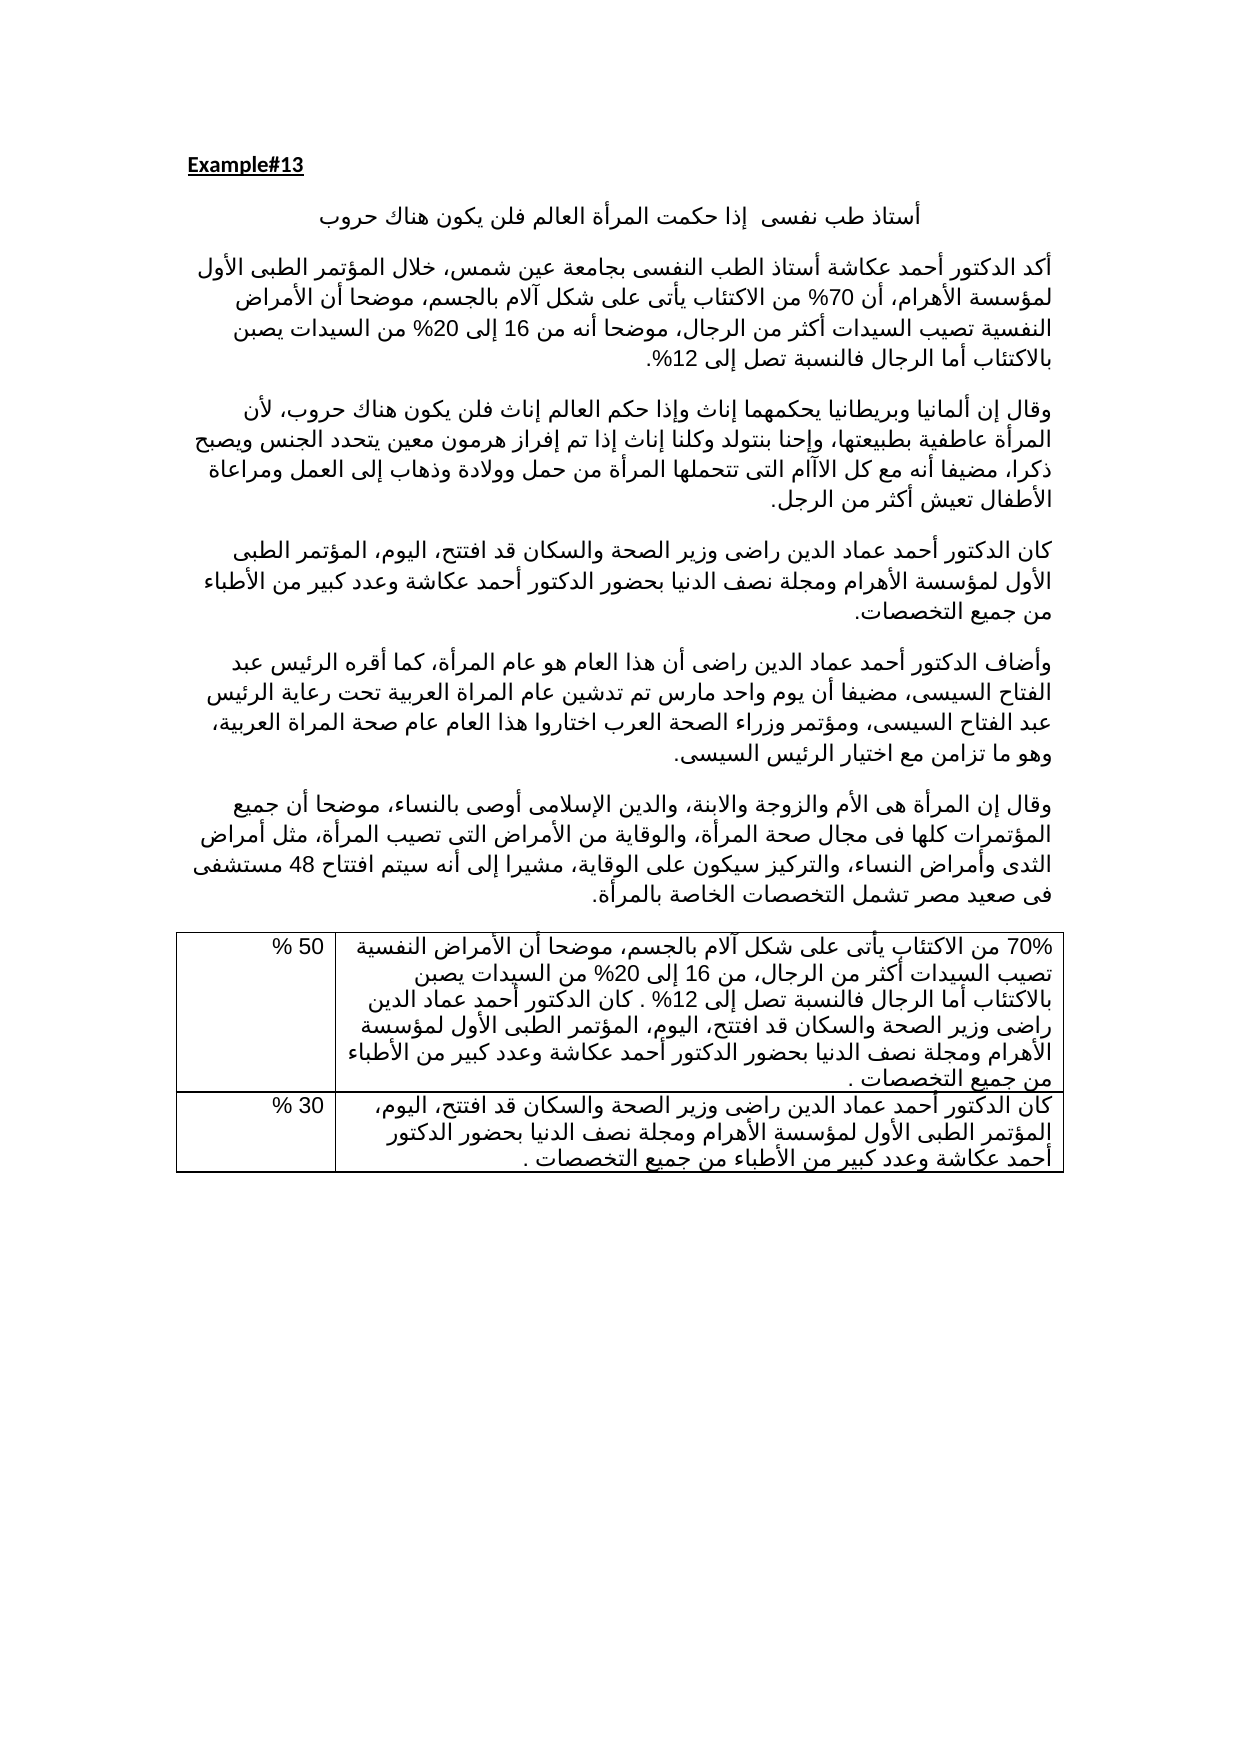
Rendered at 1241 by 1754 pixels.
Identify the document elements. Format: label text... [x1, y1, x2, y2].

text وقال إن ألمانيا وبريطانيا يحكمهما إناث وإذا حكم العالم إناث فلن يكون هناك حروب، لأن المرأة عاطفية بطبيعتها، وإحنا بنتولد وكلنا إناث إذا تم إفراز هرمون معين يتحدد الجنس ويصبح ذكرا، مضيفا أنه مع كل الاآام التى تتحملها المرأة من حمل وولادة وذهاب إلى العمل ومراعاة الأطفال تعيش أكثر من الرجل. [187, 396, 1053, 513]
text أستاذ طب نفسى إذا حكمت المرأة العالم فلن يكون هناك حروب [187, 203, 1053, 229]
table_header 70% من الاكتئاب يأتى على شكل آلام بالجسم، موضحا أن الأمراض النفسية تصيب السيدات أكثر من الرجال، من 16 إلى 20% من السيدات يصبن بالاكتئاب أما الرجال فالنسبة تصل إلى 12% . كان الدكتور أحمد عماد الدين راضى وزير الصحة والسكان قد افتتح، اليوم، المؤتمر الطبى الأول لمؤسسة الأهرام ومجلة نصف الدنيا بحضور الدكتور أحمد عكاشة وعدد كبير من الأطباء من جميع التخصصات . [336, 933, 1063, 1091]
table_header 50 % [177, 933, 335, 1091]
text Example#13 [187, 150, 1053, 178]
table_cell 30 % [177, 1093, 335, 1171]
table_cell كان الدكتور أحمد عماد الدين راضى وزير الصحة والسكان قد افتتح، اليوم، المؤتمر الطبى الأول لمؤسسة الأهرام ومجلة نصف الدنيا بحضور الدكتور أحمد عكاشة وعدد كبير من الأطباء من جميع التخصصات . [336, 1093, 1063, 1171]
text كان الدكتور أحمد عماد الدين راضى وزير الصحة والسكان قد افتتح، اليوم، المؤتمر الطبى الأول لمؤسسة الأهرام ومجلة نصف الدنيا بحضور الدكتور أحمد عكاشة وعدد كبير من الأطباء من جميع التخصصات. [187, 537, 1053, 624]
text أكد الدكتور أحمد عكاشة أستاذ الطب النفسى بجامعة عين شمس، خلال المؤتمر الطبى الأول لمؤسسة الأهرام، أن 70% من الاكتئاب يأتى على شكل آلام بالجسم، موضحا أن الأمراض النفسية تصيب السيدات أكثر من الرجال، موضحا أنه من 16 إلى 20% من السيدات يصبن بالاكتئاب أما الرجال فالنسبة تصل إلى 12%. [187, 254, 1053, 371]
text وأضاف الدكتور أحمد عماد الدين راضى أن هذا العام هو عام المرأة، كما أقره الرئيس عبد الفتاح السيسى، مضيفا أن يوم واحد مارس تم تدشين عام المراة العربية تحت رعاية الرئيس عبد الفتاح السيسى، ومؤتمر وزراء الصحة العرب اختاروا هذا العام عام صحة المراة العربية، وهو ما تزامن مع اختيار الرئيس السيسى. [187, 649, 1053, 766]
text وقال إن المرأة هى الأم والزوجة والابنة، والدين الإسلامى أوصى بالنساء، موضحا أن جميع المؤتمرات كلها فى مجال صحة المرأة، والوقاية من الأمراض التى تصيب المرأة، مثل أمراض الثدى وأمراض النساء، والتركيز سيكون على الوقاية، مشيرا إلى أنه سيتم افتتاح 48 مستشفى فى صعيد مصر تشمل التخصصات الخاصة بالمرأة. [187, 791, 1053, 907]
